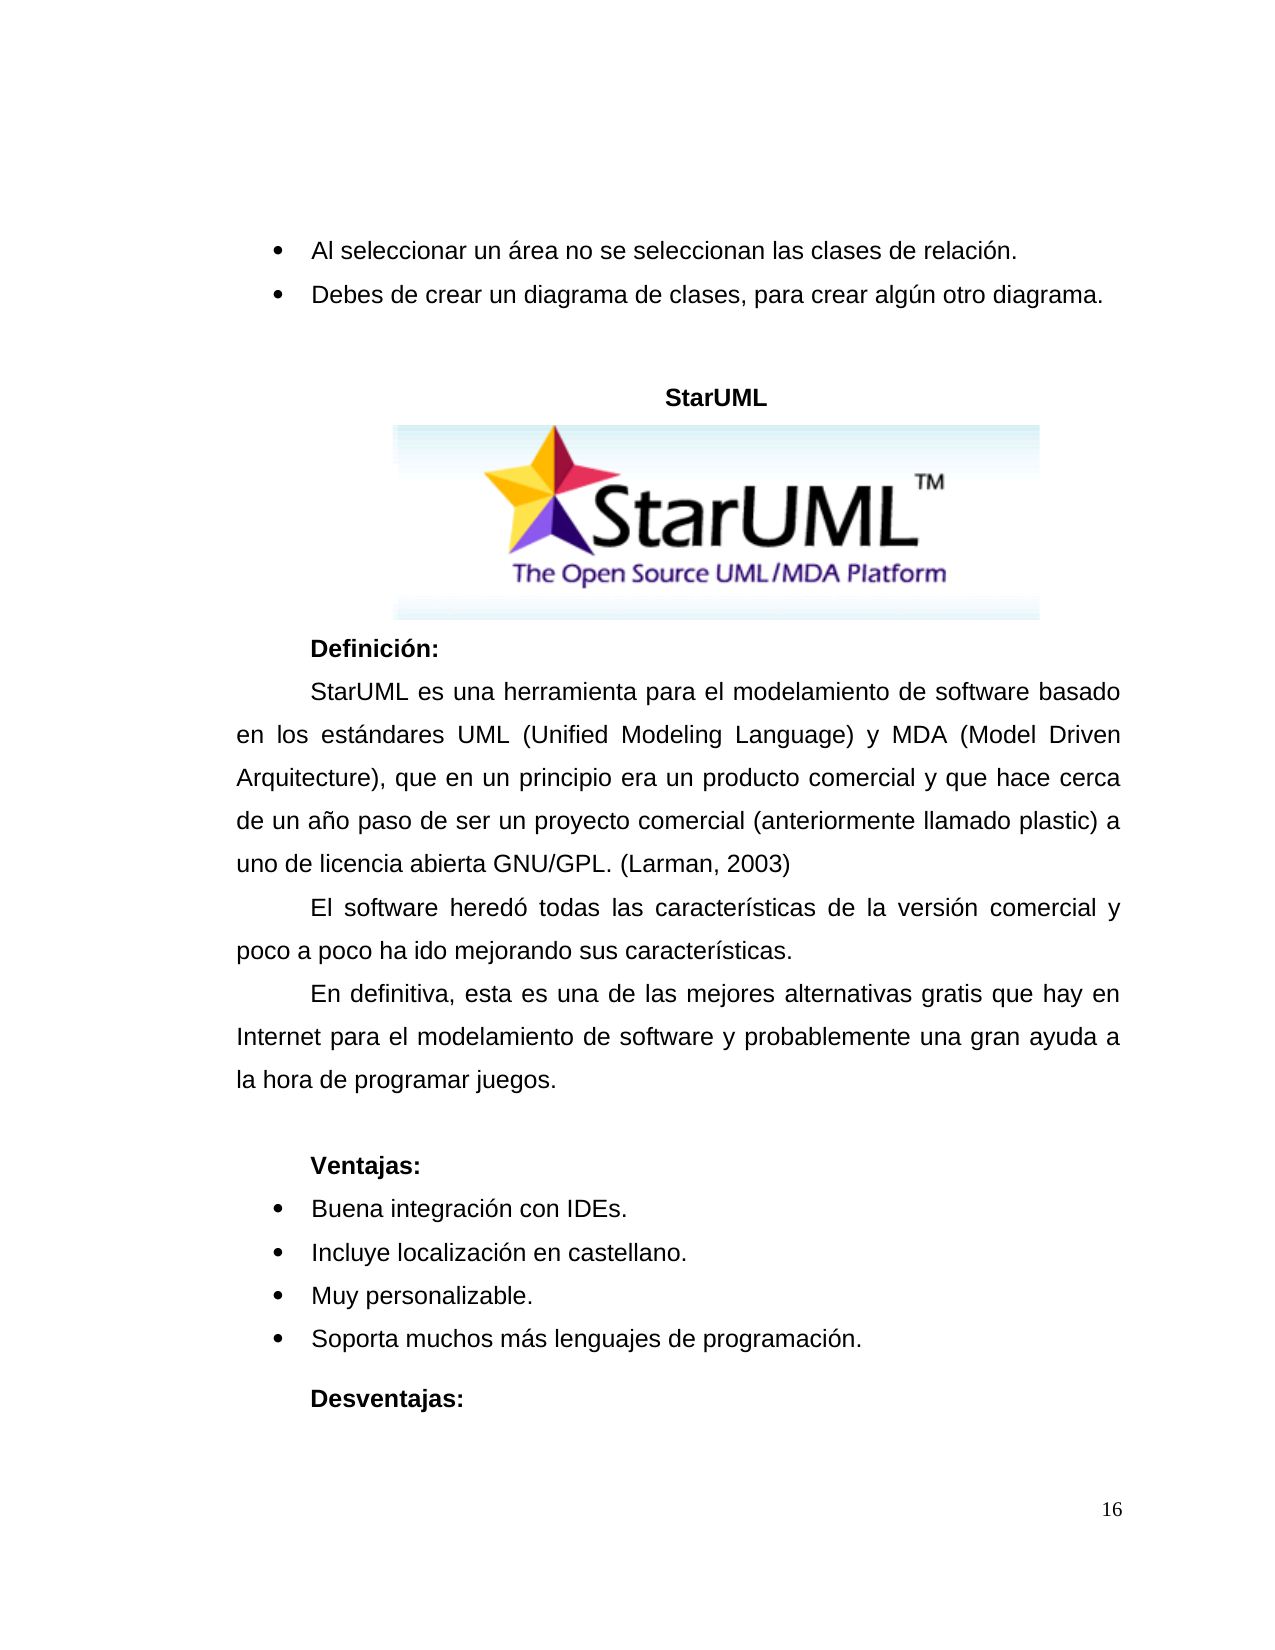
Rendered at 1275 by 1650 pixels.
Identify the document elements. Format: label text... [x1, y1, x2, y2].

text Definición: [236, 634, 1122, 663]
text En definitiva, esta es una de las mejores alternativas gratis que hay en Internet para el modelamiento de software y probablemente una gran ayuda a la hora de programar juegos. [236, 1051, 1122, 1094]
list Al seleccionar un área no se seleccionan las clases de relación. [274, 236, 1122, 265]
list Debes de crear un diagrama de clases, para crear algún otro diagrama. [274, 279, 1122, 308]
list Muy personalizable. [274, 1281, 1122, 1310]
list Buena integración con IDEs. [274, 1194, 1122, 1223]
text StarUML [236, 383, 1122, 411]
picture [392, 425, 1040, 620]
list Soporta muchos más lenguajes de programación. [274, 1324, 1122, 1353]
text En definitiva, esta es una de las mejores alternativas gratis que hay en Internet para el modelamiento de software y probablemente una gran ayuda a la hora de programar juegos. [236, 979, 1122, 1022]
text Ventajas: [236, 1151, 1122, 1180]
text Desventajas: [236, 1384, 1122, 1413]
text StarUML es una herramienta para el modelamiento de software basado en los estándares UML (Unified Modeling Language) y MDA (Model Driven Arquitecture), que en un principio era un producto comercial y que hace cerca de un año paso de ser un proyecto comercial (anteriormente llamado plastic) a uno de licencia abierta GNU/GPL. [236, 677, 1122, 878]
list Incluye localización en castellano. [274, 1238, 1122, 1267]
text El software heredó todas las características de la versión comercial y poco a poco ha ido mejorando sus características. [236, 893, 1122, 964]
